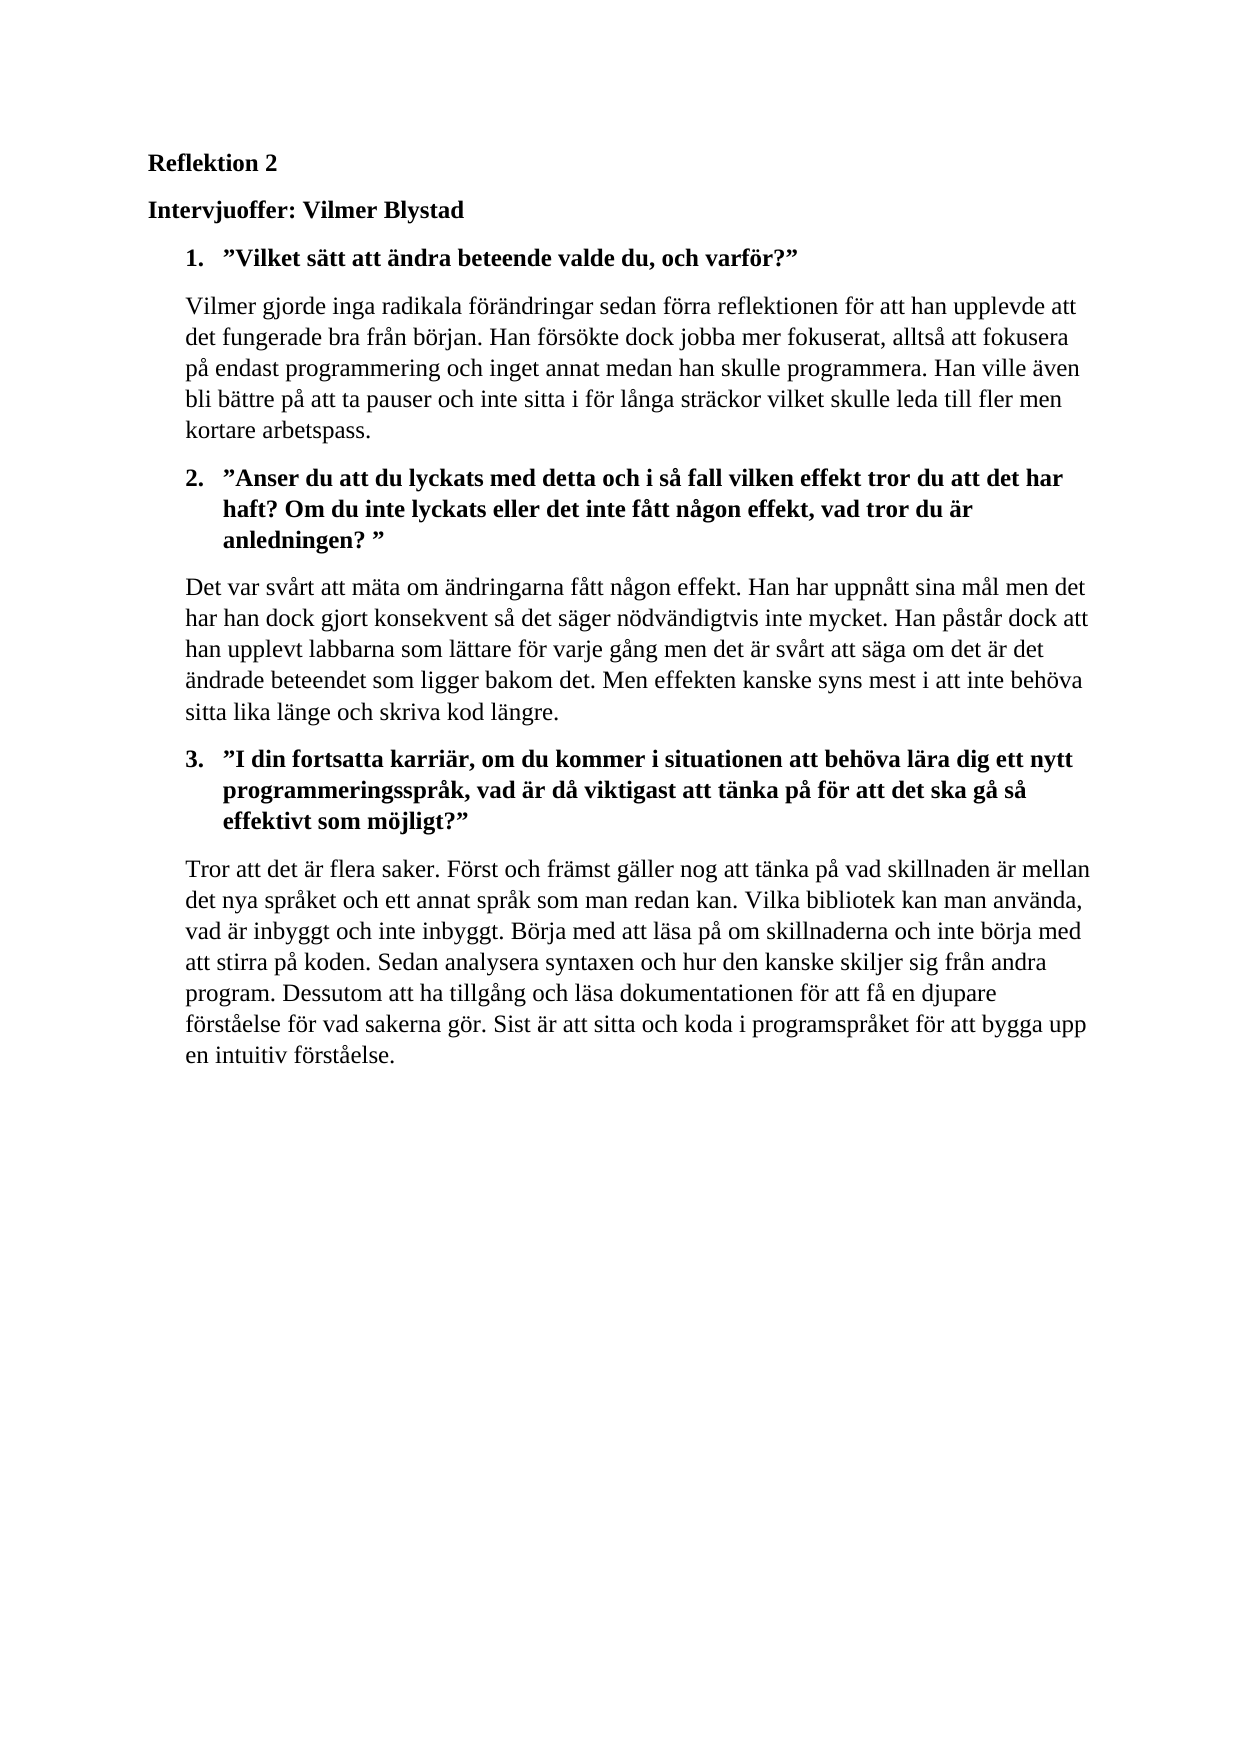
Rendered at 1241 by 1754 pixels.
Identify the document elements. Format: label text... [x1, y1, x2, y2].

text Tror att det är flera saker. Först och främst gäller nog att tänka på vad skillnaden är mellan det nya språket och ett annat språk som man redan kan. Vilka bibliotek kan man använda, vad är inbyggt och inte inbyggt. Börja med att läsa på om skillnaderna och inte börja med att stirra på koden. Sedan analysera syntaxen och hur den kanske skiljer sig från andra program. Dessutom att ha tillgång och läsa dokumentationen för att få en djupare förståelse för vad sakerna gör. Sist är att sitta och koda i programspråket för att bygga upp en intuitiv förståelse. [185, 854, 1093, 1069]
list ”Vilket sätt att ändra beteende valde du, och varför?” [185, 243, 1093, 272]
text Intervjuoffer: Vilmer Blystad [148, 195, 1093, 224]
text Vilmer gjorde inga radikala förändringar sedan förra reflektionen för att han upplevde att det fungerade bra från början. Han försökte dock jobba mer fokuserat, alltså att fokusera på endast programmering och inget annat medan han skulle programmera. Han ville även bli bättre på att ta pauser och inte sitta i för långa sträckor vilket skulle leda till fler men kortare arbetspass. [185, 291, 1093, 444]
text Det var svårt att mäta om ändringarna fått någon effekt. Han har uppnått sina mål men det har han dock gjort konsekvent så det säger nödvändigtvis inte mycket. Han påstår dock att han upplevt labbarna som lättare för varje gång men det är svårt att säga om det är det ändrade beteendet som ligger bakom det. Men effekten kanske syns mest i att inte behöva sitta lika länge och skriva kod längre. [185, 572, 1093, 725]
list ”I din fortsatta karriär, om du kommer i situationen att behöva lära dig ett nytt programmeringsspråk, vad är då viktigast att tänka på för att det ska gå så effektivt som möjligt?” [185, 744, 1093, 835]
text Reflektion 2 [148, 148, 1093, 176]
list ”Anser du att du lyckats med detta och i så fall vilken effekt tror du att det har haft? Om du inte lyckats eller det inte fått någon effekt, vad tror du är anledningen? ” [185, 463, 1093, 553]
